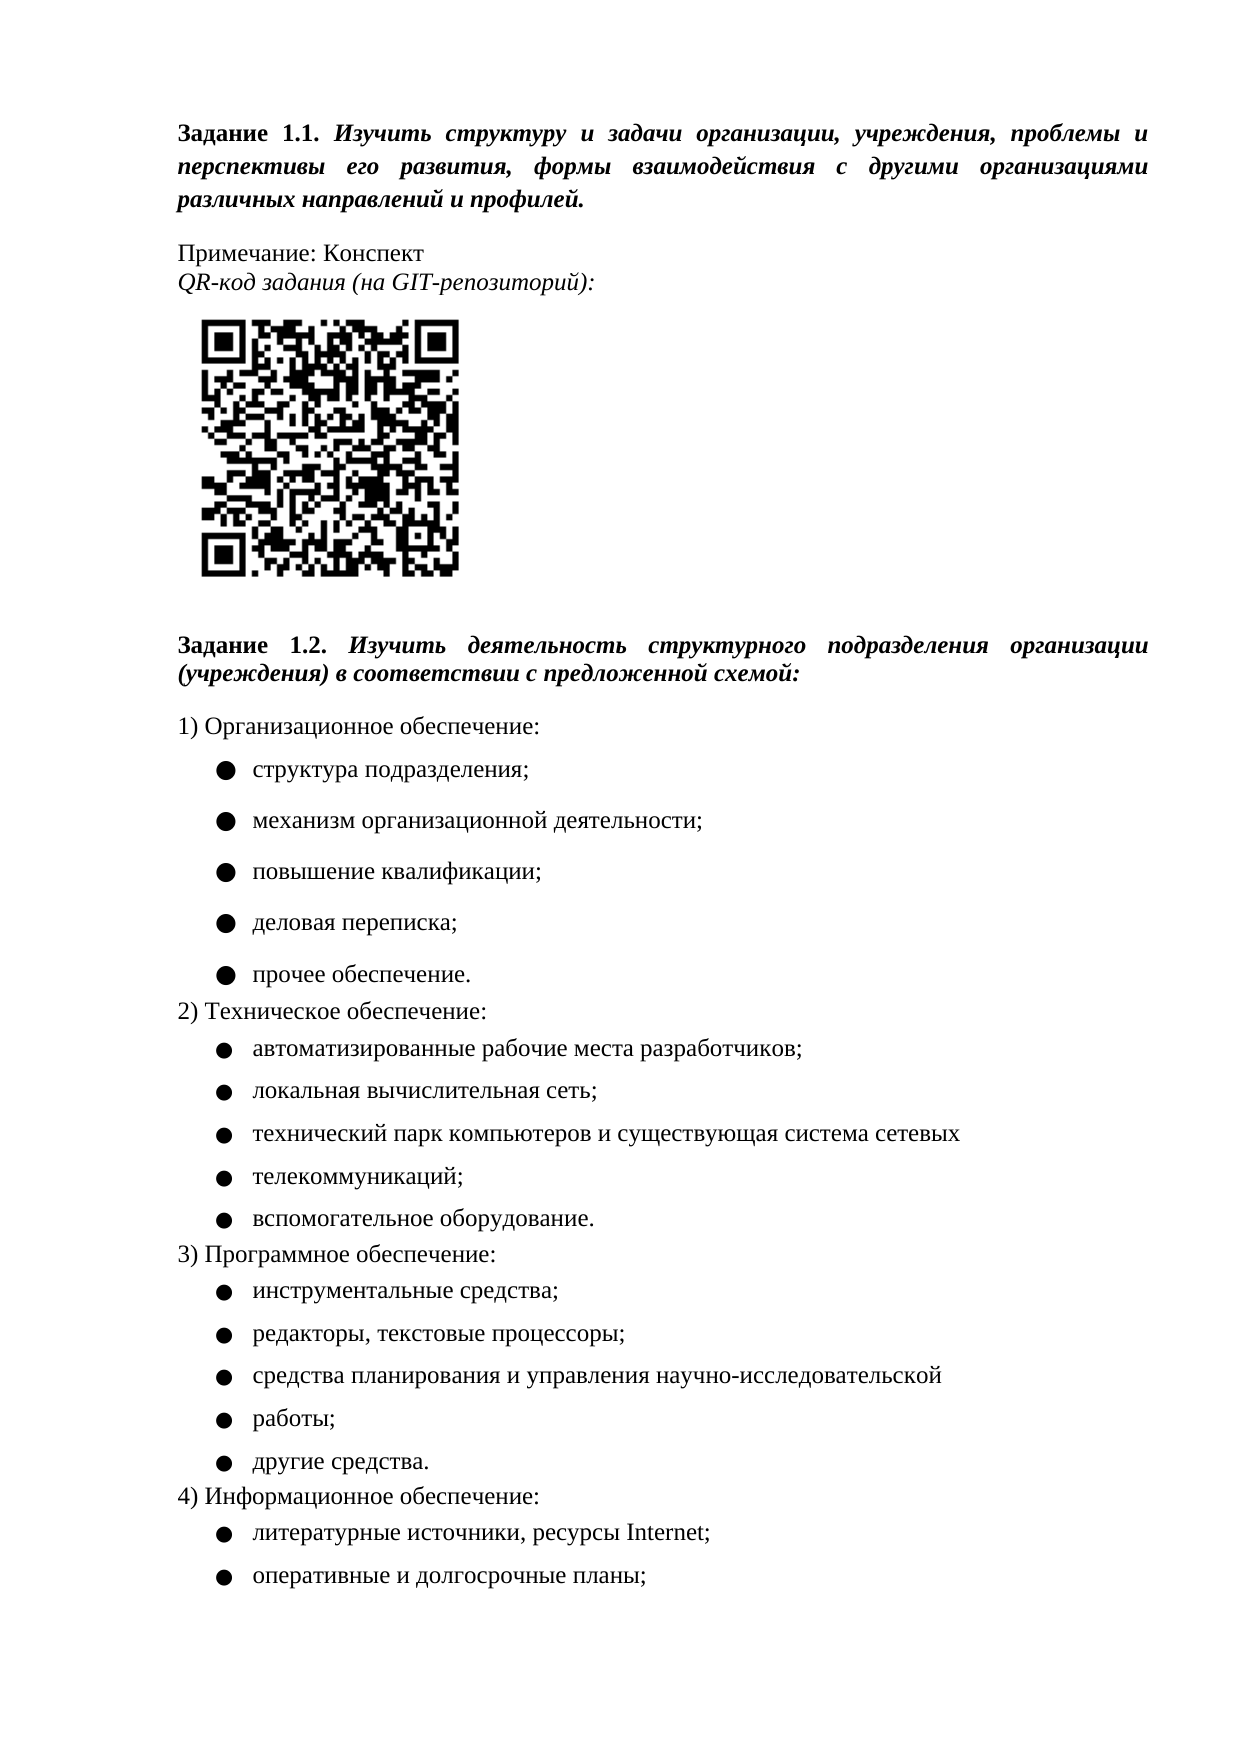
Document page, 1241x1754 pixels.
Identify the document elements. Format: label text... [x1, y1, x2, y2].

list вспомогательное оборудование. [215, 1196, 1152, 1239]
list оперативные и долгосрочные планы; [215, 1552, 1152, 1595]
list прочее обеспечение. [215, 945, 1152, 996]
text Задание 1.1. Изучить структуру и задачи организации, учреждения, проблемы и перспективы его развития, формы взаимодействия с другими организациями различных направлений и профилей. [177, 118, 1152, 213]
list другие средства. [215, 1438, 1152, 1481]
list повышение квалификации; [215, 843, 1152, 894]
text 3) Программное обеспечение: [177, 1239, 1152, 1267]
list средства планирования и управления научно-исследовательской [215, 1353, 1152, 1396]
list работы; [215, 1396, 1152, 1438]
text 4) Информационное обеспечение: [177, 1481, 1152, 1510]
list редакторы, текстовые процессоры; [215, 1310, 1152, 1353]
list локальная вычислительная сеть; [215, 1068, 1152, 1111]
list автоматизированные рабочие места разработчиков; [215, 1025, 1152, 1068]
text Задание 1.2. Изучить деятельность структурного подразделения организации (учреждения) в соответствии с предложенной схемой: [177, 630, 1152, 687]
list структура подразделения; [215, 740, 1152, 791]
picture [177, 295, 484, 602]
list телекоммуникаций; [215, 1153, 1152, 1196]
text 1) Организационное обеспечение: [166, 711, 1152, 740]
list деловая переписка; [215, 894, 1152, 945]
list инструментальные средства; [215, 1267, 1152, 1310]
text 2) Техническое обеспечение: [177, 996, 1152, 1025]
list литературные источники, ресурсы Internet; [215, 1510, 1152, 1552]
text Примечание: Конспект QR-код задания (на GIT-репозиторий): [177, 238, 1152, 296]
list механизм организационной деятельности; [215, 791, 1152, 843]
list технический парк компьютеров и существующая система сетевых [215, 1111, 1152, 1153]
